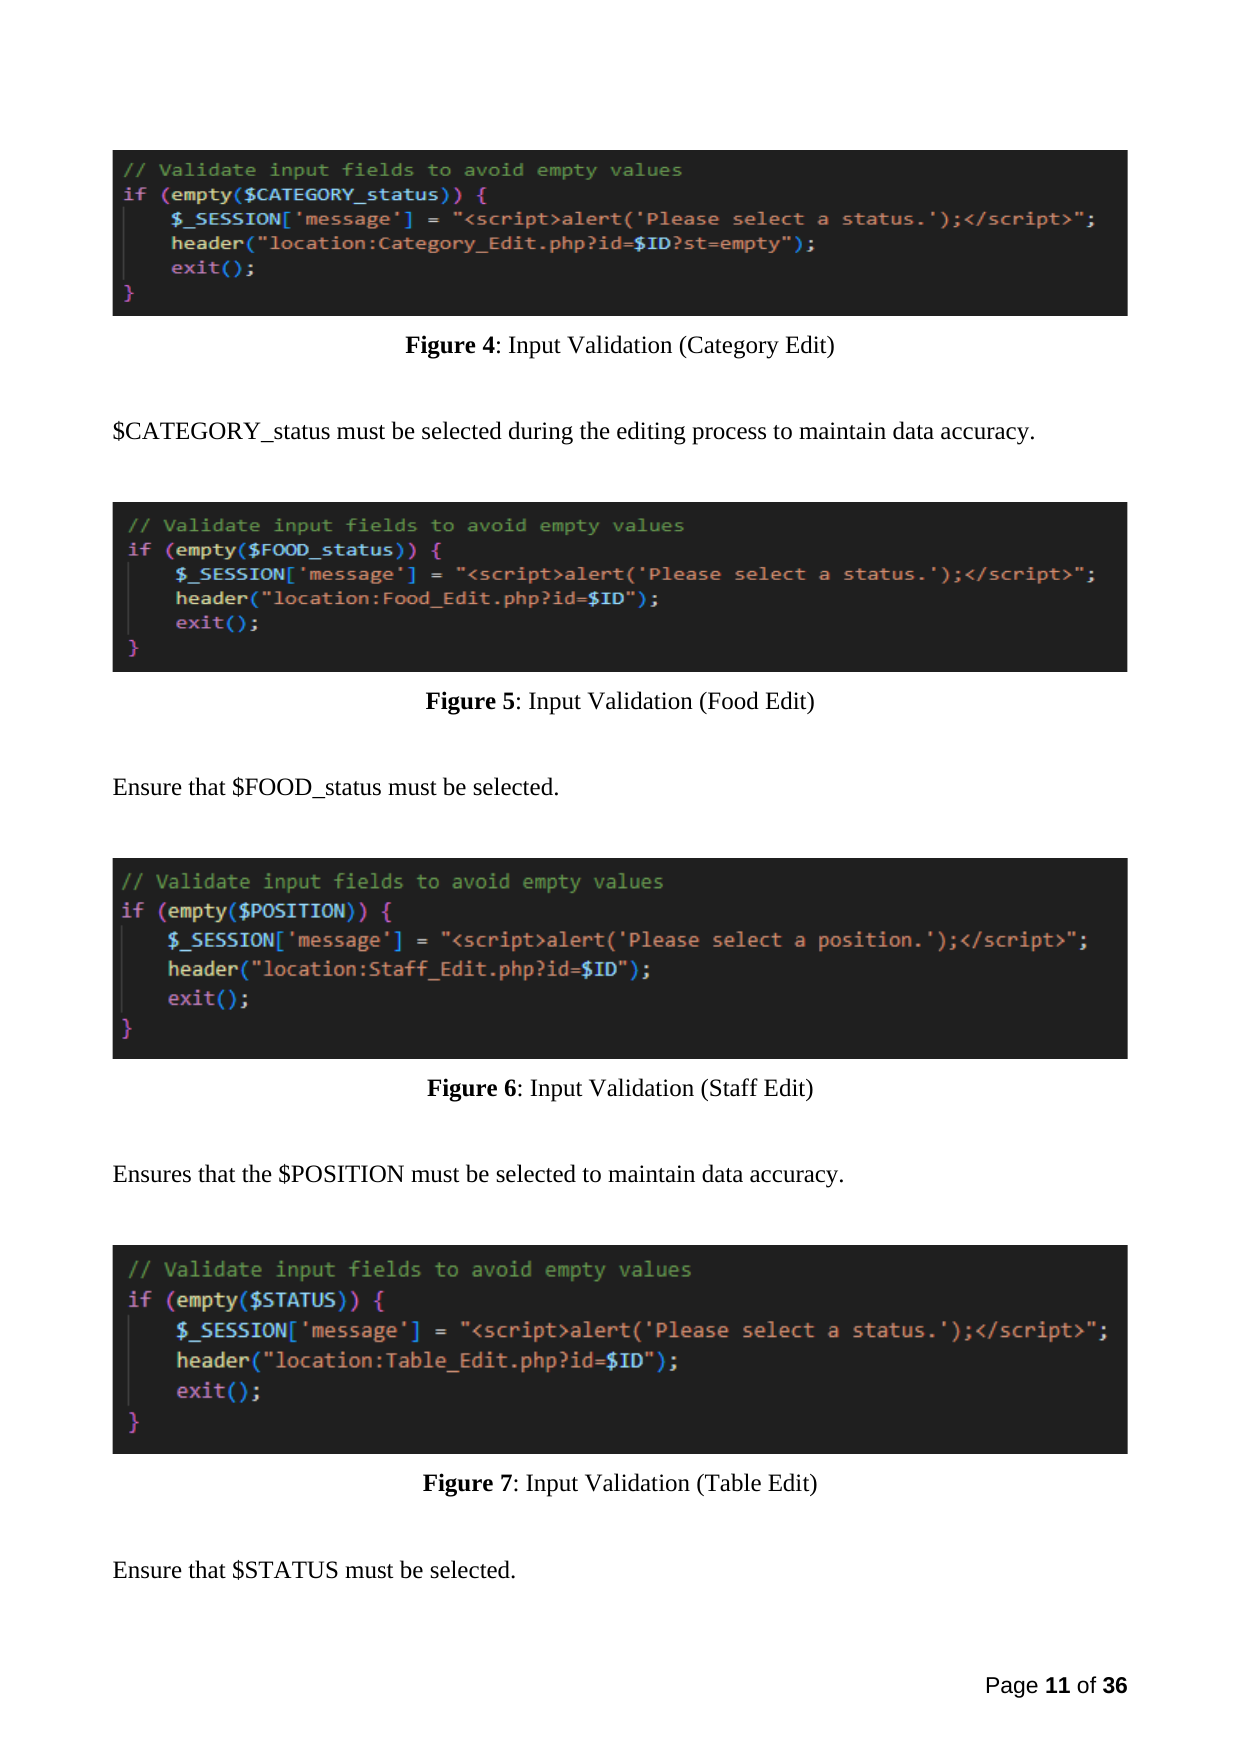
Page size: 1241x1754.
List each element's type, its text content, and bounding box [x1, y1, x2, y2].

text Ensure that $FOOD_status must be selected. [112, 772, 1128, 801]
text $CATEGORY_status must be selected during the editing process to maintain data accuracy. [112, 416, 1128, 445]
text Figure 6: Input Validation (Staff Edit) [112, 1073, 1128, 1102]
picture [112, 150, 1128, 316]
text Figure 7: Input Validation (Table Edit) [112, 1468, 1128, 1497]
text Figure 4: Input Validation (Category Edit) [112, 330, 1128, 358]
text Ensures that the $POSITION must be selected to maintain data accuracy. [112, 1159, 1128, 1188]
picture [112, 858, 1128, 1059]
text Figure 5: Input Validation (Food Edit) [112, 686, 1128, 715]
picture [112, 1245, 1128, 1454]
text Ensure that $STATUS must be selected. [112, 1555, 1128, 1583]
picture [112, 502, 1128, 672]
